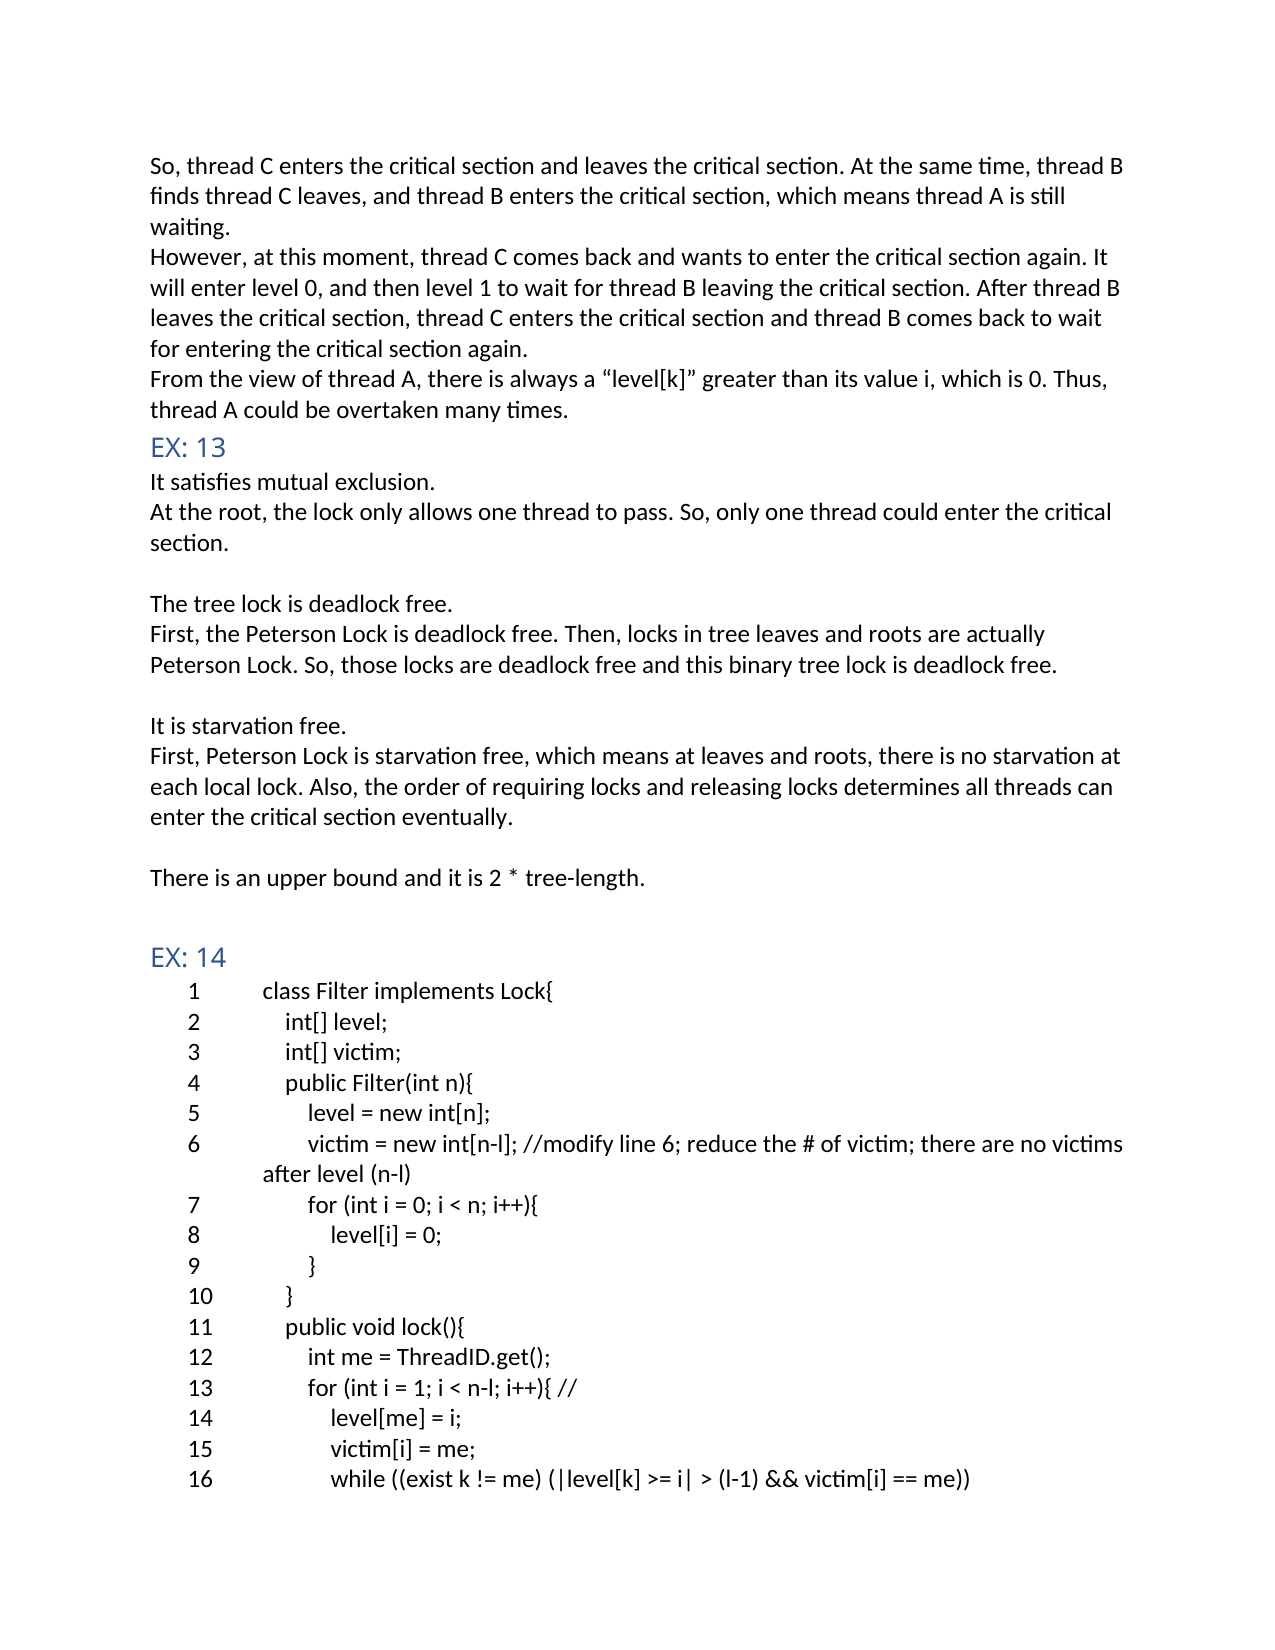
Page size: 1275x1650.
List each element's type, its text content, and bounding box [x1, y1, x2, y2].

list for (int i = 0; i < n; i++){ [187, 1189, 1125, 1219]
list int[] victim; [187, 1036, 1125, 1067]
text At the root, the lock only allows one thread to pass. So, only one thread could enter the critical section. [150, 496, 1125, 557]
list for (int i = 1; i < n-l; i++){ // [187, 1372, 1125, 1402]
list victim = new int[n-l]; //modify line 6; reduce the # of victim; there are no victims after level (n-l) [187, 1128, 1125, 1189]
text First, Peterson Lock is starvation free, which means at leaves and roots, there is no starvation at each local lock. Also, the order of requiring locks and releasing locks determines all threads can enter the critical section eventually. [150, 740, 1125, 832]
list int me = ThreadID.get(); [187, 1341, 1125, 1372]
text It satisfies mutual exclusion. [150, 466, 1125, 496]
list } [187, 1280, 1125, 1311]
text The tree lock is deadlock free. [150, 588, 1125, 618]
list class Filter implements Lock{ [187, 975, 1125, 1006]
text So, thread C enters the critical section and leaves the critical section. At the same time, thread B finds thread C leaves, and thread B enters the critical section, which means thread A is still waiting. [150, 150, 1125, 242]
list } [187, 1250, 1125, 1280]
list public Filter(int n){ [187, 1067, 1125, 1097]
list int[] level; [187, 1006, 1125, 1036]
text It is starvation free. [150, 710, 1125, 740]
list level = new int[n]; [187, 1097, 1125, 1128]
text There is an upper bound and it is 2 * tree-length. [150, 862, 1125, 893]
list while ((exist k != me) (|level[k] >= i| > (l-1) && victim[i] == me)) [187, 1463, 1125, 1494]
list victim[i] = me; [187, 1433, 1125, 1463]
list public void lock(){ [187, 1311, 1125, 1341]
list level[me] = i; [187, 1402, 1125, 1433]
text However, at this moment, thread C comes back and wants to enter the critical section again. It will enter level 0, and then level 1 to wait for thread B leaving the critical section. After thread B leaves the critical section, thread C enters the critical section and thread B comes back to wait for entering the critical section again. [150, 242, 1125, 364]
subtitle EX: 14 [150, 938, 1125, 975]
list level[i] = 0; [187, 1219, 1125, 1250]
subtitle EX: 13 [150, 429, 1125, 466]
text First, the Peterson Lock is deadlock free. Then, locks in tree leaves and roots are actually Peterson Lock. So, those locks are deadlock free and this binary tree lock is deadlock free. [150, 618, 1125, 679]
text From the view of thread A, there is always a “level[k]” greater than its value i, which is 0. Thus, thread A could be overtaken many times. [150, 364, 1125, 425]
